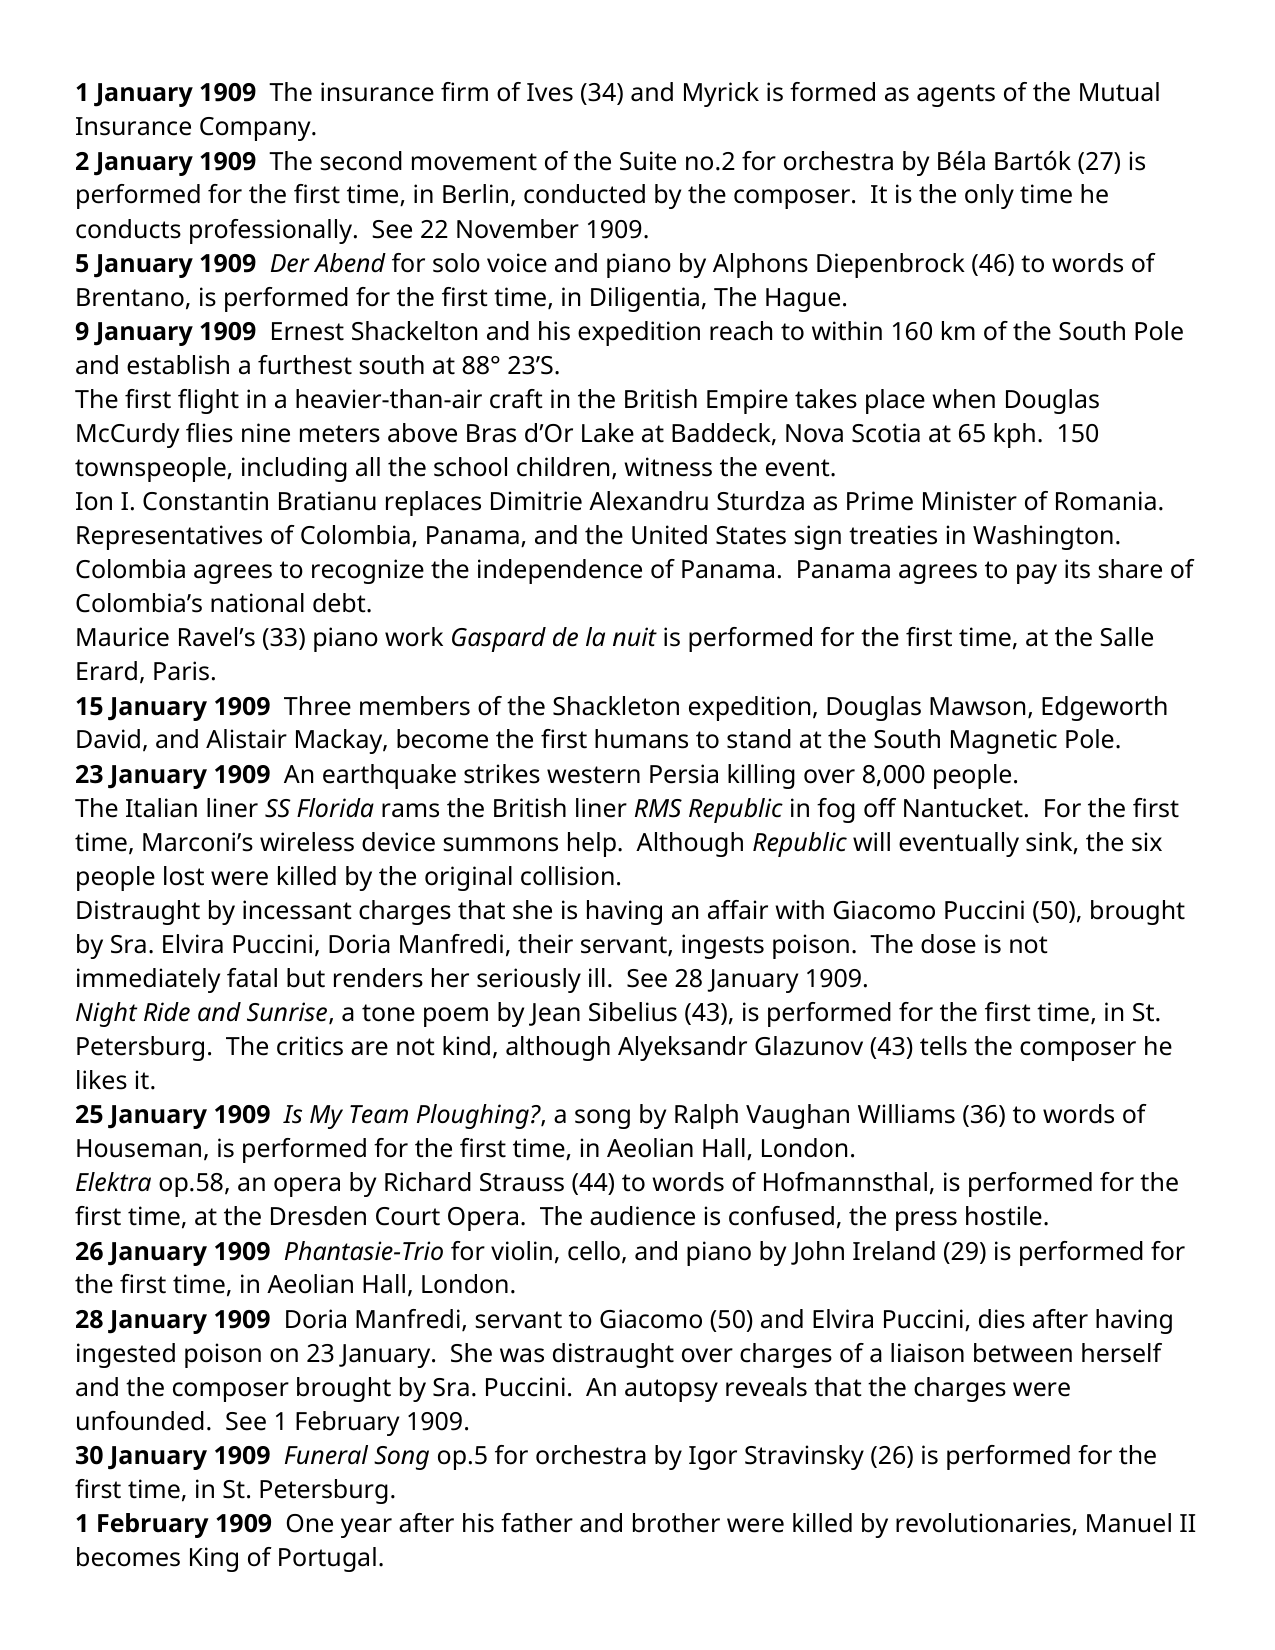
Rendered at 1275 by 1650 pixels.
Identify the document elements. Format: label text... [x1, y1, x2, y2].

text The Italian liner SS Florida rams the British liner RMS Republic in fog off Nantucket. For the first time, Marconi’s wireless device summons help. Although Republic will eventually sink, the six people lost were killed by the original collision. [75, 790, 1200, 892]
text 1 January 1909 The insurance firm of Ives (34) and Myrick is formed as agents of the Mutual Insurance Company. [75, 75, 1200, 143]
text Representatives of Colombia, Panama, and the United States sign treaties in Washington. Colombia agrees to recognize the independence of Panama. Panama agrees to pay its share of Colombia’s national debt. [75, 518, 1200, 620]
text 25 January 1909 Is My Team Ploughing?, a song by Ralph Vaughan Williams (36) to words of Houseman, is performed for the first time, in Aeolian Hall, London. [75, 1097, 1200, 1165]
text 9 January 1909 Ernest Shackelton and his expedition reach to within 160 km of the South Pole and establish a furthest south at 88° 23’S. [75, 313, 1200, 382]
text 23 January 1909 An earthquake strikes western Persia killing over 8,000 people. [75, 756, 1200, 790]
text 1 February 1909 One year after his father and brother were killed by revolutionaries, Manuel II becomes King of Portugal. [75, 1506, 1200, 1574]
text Elektra op.58, an opera by Richard Strauss (44) to words of Hofmannsthal, is performed for the first time, at the Dresden Court Opera. The audience is confused, the press hostile. [75, 1165, 1200, 1233]
text 2 January 1909 The second movement of the Suite no.2 for orchestra by Béla Bartók (27) is performed for the first time, in Berlin, conducted by the composer. It is the only time he conducts professionally. See 22 November 1909. [75, 143, 1200, 245]
text Distraught by incessant charges that she is having an affair with Giacomo Puccini (50), brought by Sra. Elvira Puccini, Doria Manfredi, their servant, ingests poison. The dose is not immediately fatal but renders her seriously ill. See 28 January 1909. [75, 892, 1200, 995]
text The first flight in a heavier-than-air craft in the British Empire takes place when Douglas McCurdy flies nine meters above Bras d’Or Lake at Baddeck, Nova Scotia at 65 kph. 150 townspeople, including all the school children, witness the event. [75, 382, 1200, 484]
text 5 January 1909 Der Abend for solo voice and piano by Alphons Diepenbrock (46) to words of Brentano, is performed for the first time, in Diligentia, The Hague. [75, 245, 1200, 313]
text Night Ride and Sunrise, a tone poem by Jean Sibelius (43), is performed for the first time, in St. Petersburg. The critics are not kind, although Alyeksandr Glazunov (43) tells the composer he likes it. [75, 995, 1200, 1097]
text 30 January 1909 Funeral Song op.5 for orchestra by Igor Stravinsky (26) is performed for the first time, in St. Petersburg. [75, 1437, 1200, 1506]
text Maurice Ravel’s (33) piano work Gaspard de la nuit is performed for the first time, at the Salle Erard, Paris. [75, 620, 1200, 688]
text 15 January 1909 Three members of the Shackleton expedition, Douglas Mawson, Edgeworth David, and Alistair Mackay, become the first humans to stand at the South Magnetic Pole. [75, 688, 1200, 756]
text 28 January 1909 Doria Manfredi, servant to Giacomo (50) and Elvira Puccini, dies after having ingested poison on 23 January. She was distraught over charges of a liaison between herself and the composer brought by Sra. Puccini. An autopsy reveals that the charges were unfounded. See 1 February 1909. [75, 1301, 1200, 1437]
text 26 January 1909 Phantasie-Trio for violin, cello, and piano by John Ireland (29) is performed for the first time, in Aeolian Hall, London. [75, 1233, 1200, 1301]
text Ion I. Constantin Bratianu replaces Dimitrie Alexandru Sturdza as Prime Minister of Romania. [75, 484, 1200, 518]
